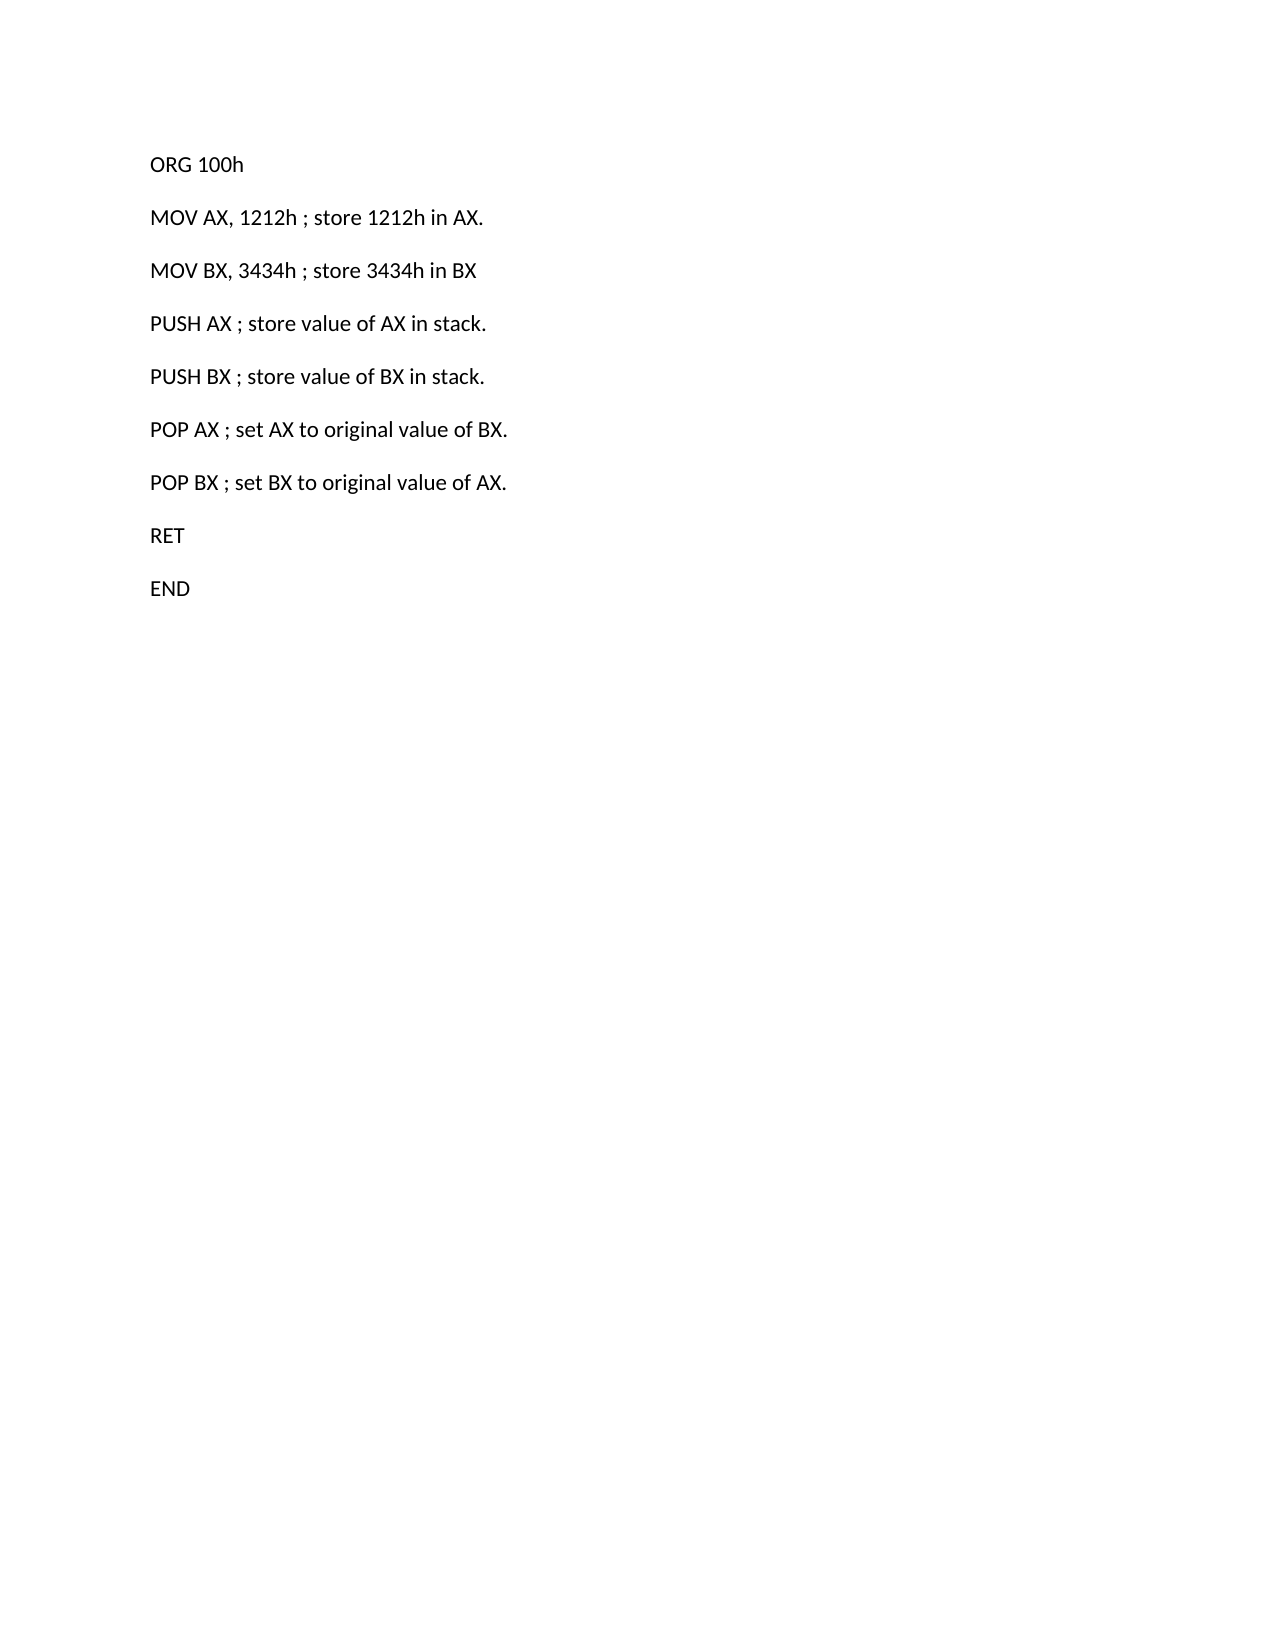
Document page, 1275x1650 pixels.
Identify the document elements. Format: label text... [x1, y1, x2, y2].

text POP AX ; set AX to original value of BX. [150, 415, 1125, 443]
text MOV BX, 3434h ; store 3434h in BX [150, 256, 1125, 284]
text POP BX ; set BX to original value of AX. [150, 468, 1125, 496]
text PUSH AX ; store value of AX in stack. [150, 309, 1125, 337]
text ORG 100h [150, 150, 1125, 178]
text MOV AX, 1212h ; store 1212h in AX. [150, 203, 1125, 231]
text RET [150, 521, 1125, 549]
text END [150, 574, 1125, 602]
text PUSH BX ; store value of BX in stack. [150, 362, 1125, 390]
